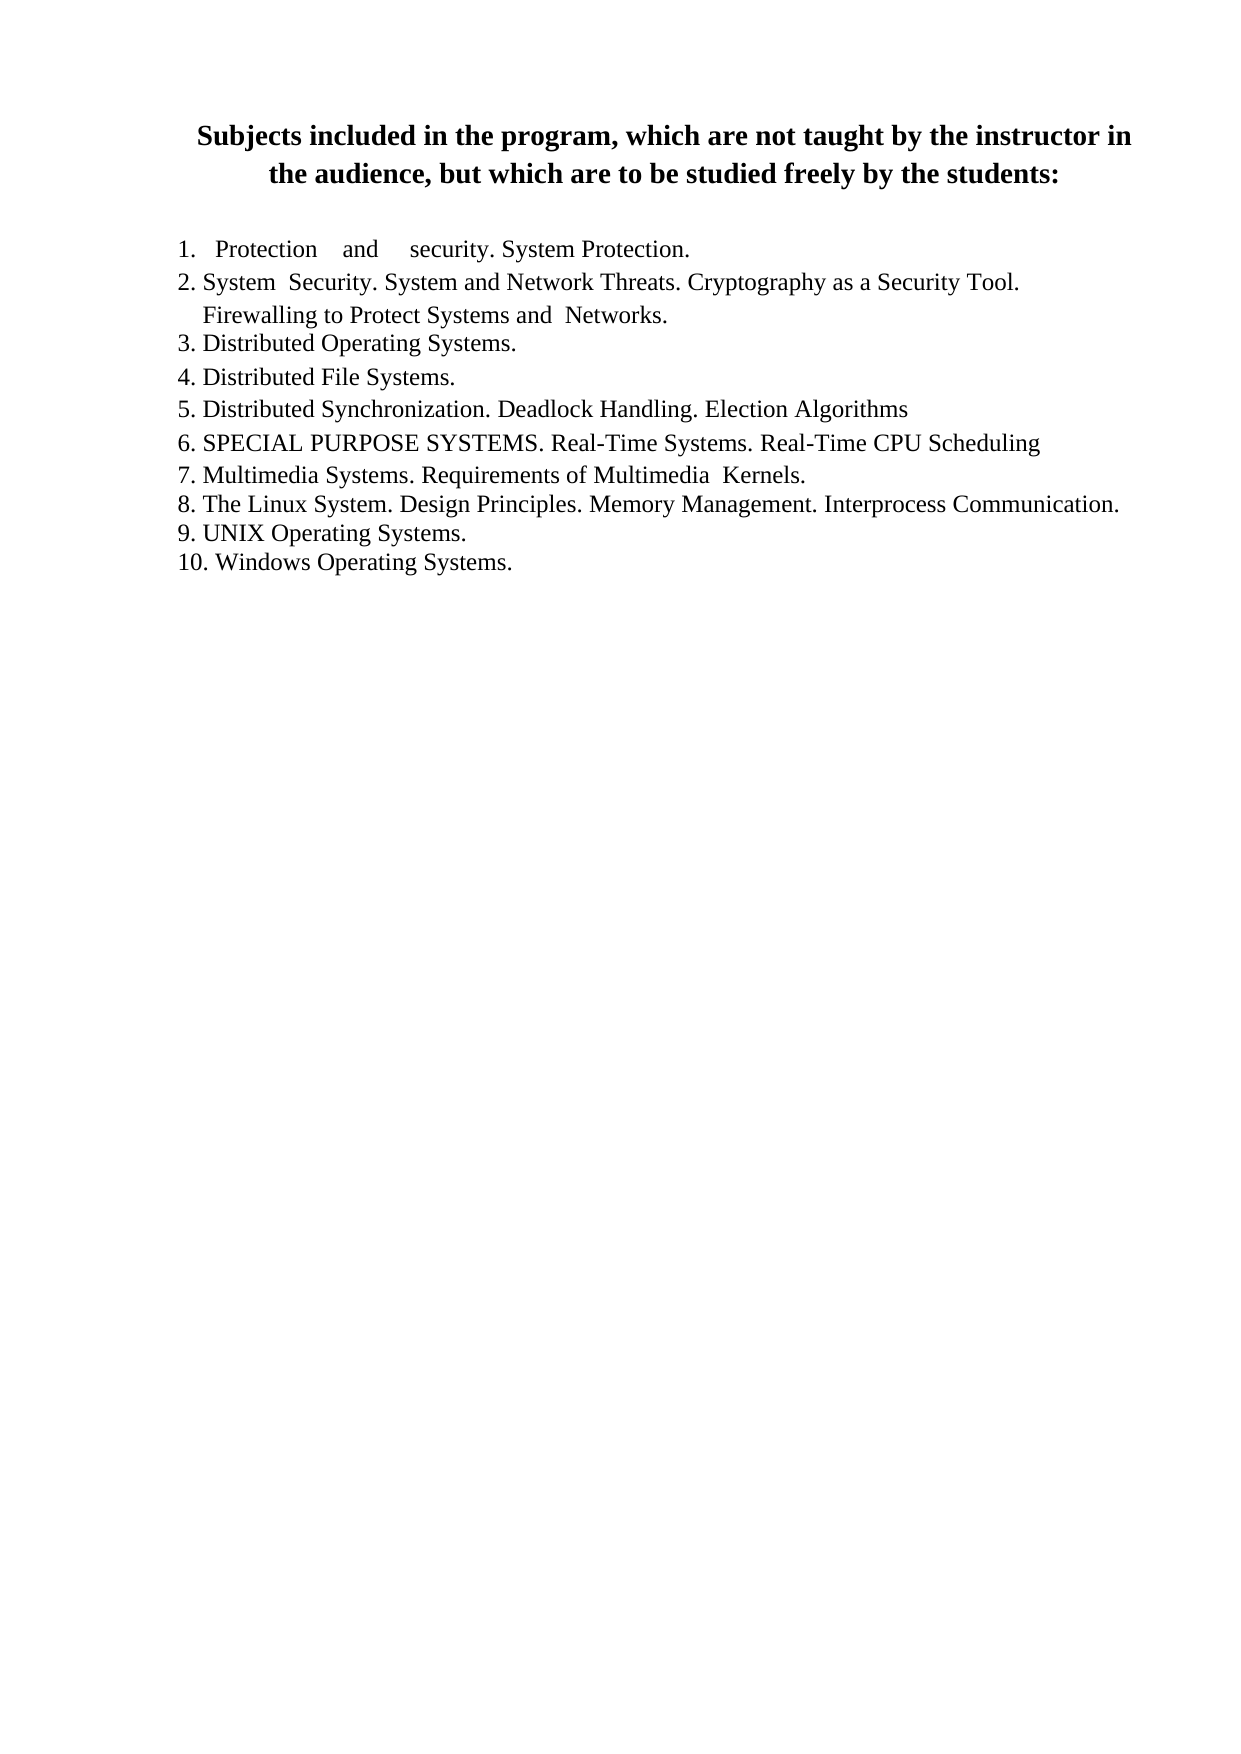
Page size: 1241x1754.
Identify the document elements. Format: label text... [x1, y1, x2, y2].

text 7. Multimedia Systems. Requirements of Multimedia Kernels. [177, 461, 1152, 489]
text 10. Windows Operating Systems. [177, 547, 1152, 576]
text 5. Distributed Synchronization. Deadlock Handling. Election Algorithms [177, 394, 1152, 423]
text Firewalling to Protect Systems and Networks. [177, 300, 1152, 328]
text 4. Distributed File Systems. [177, 362, 1152, 390]
text 9. UNIX Operating Systems. [177, 518, 1152, 547]
text 3. Distributed Operating Systems. [177, 328, 1152, 357]
text Subjects included in the program, which are not taught by the instructor in the audience, but which are to be studied freely by the students: [177, 118, 1152, 190]
text 8. The Linux System. Design Principles. Memory Management. Interprocess Communication. [177, 489, 1152, 518]
text 1. Protection and security. System Protection. [177, 234, 1152, 262]
text 2. System Security. System and Network Threats. Cryptography as a Security Tool. [177, 267, 1152, 296]
text 6. SPECIAL PURPOSE SYSTEMS. Real-Time Systems. Real-Time CPU Scheduling [177, 428, 1152, 456]
